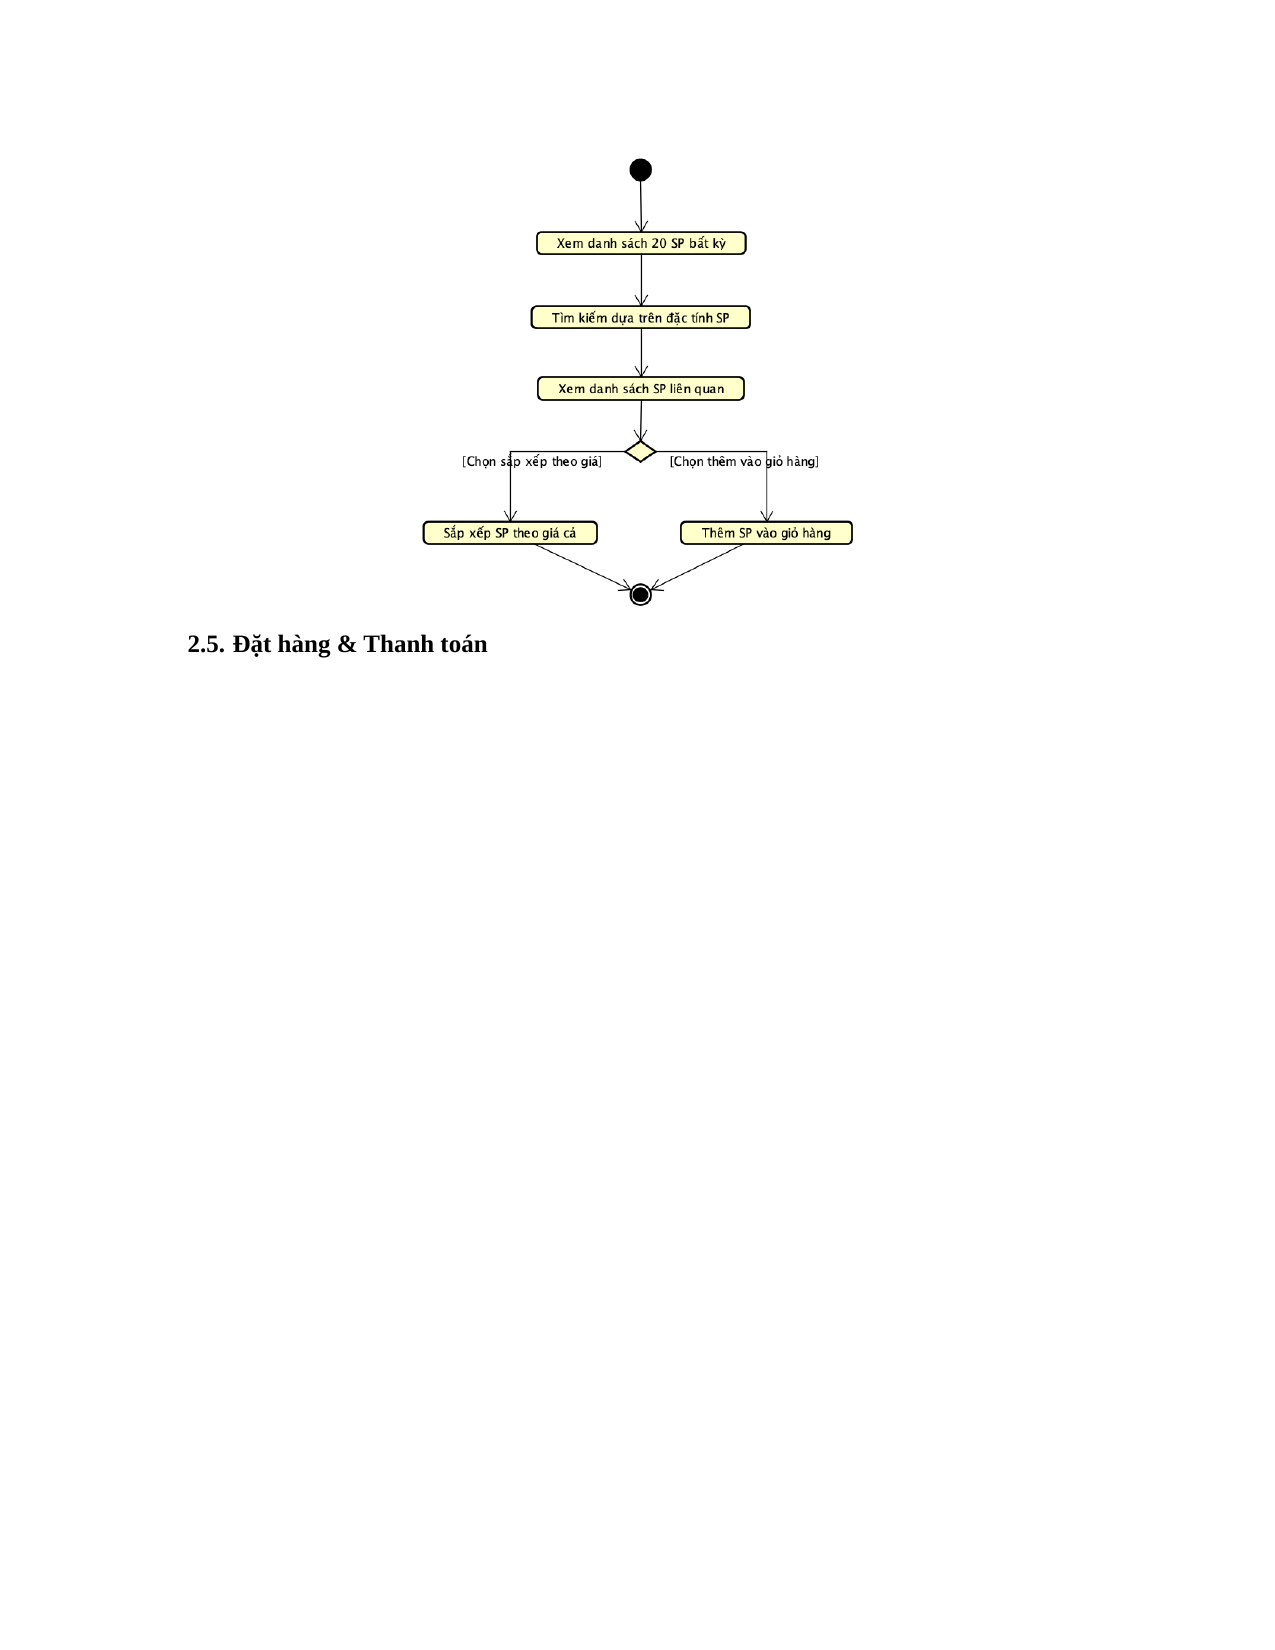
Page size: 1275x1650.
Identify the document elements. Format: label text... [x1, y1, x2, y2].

list Đặt hàng & Thanh toán [187, 629, 1125, 658]
picture [413, 150, 862, 614]
